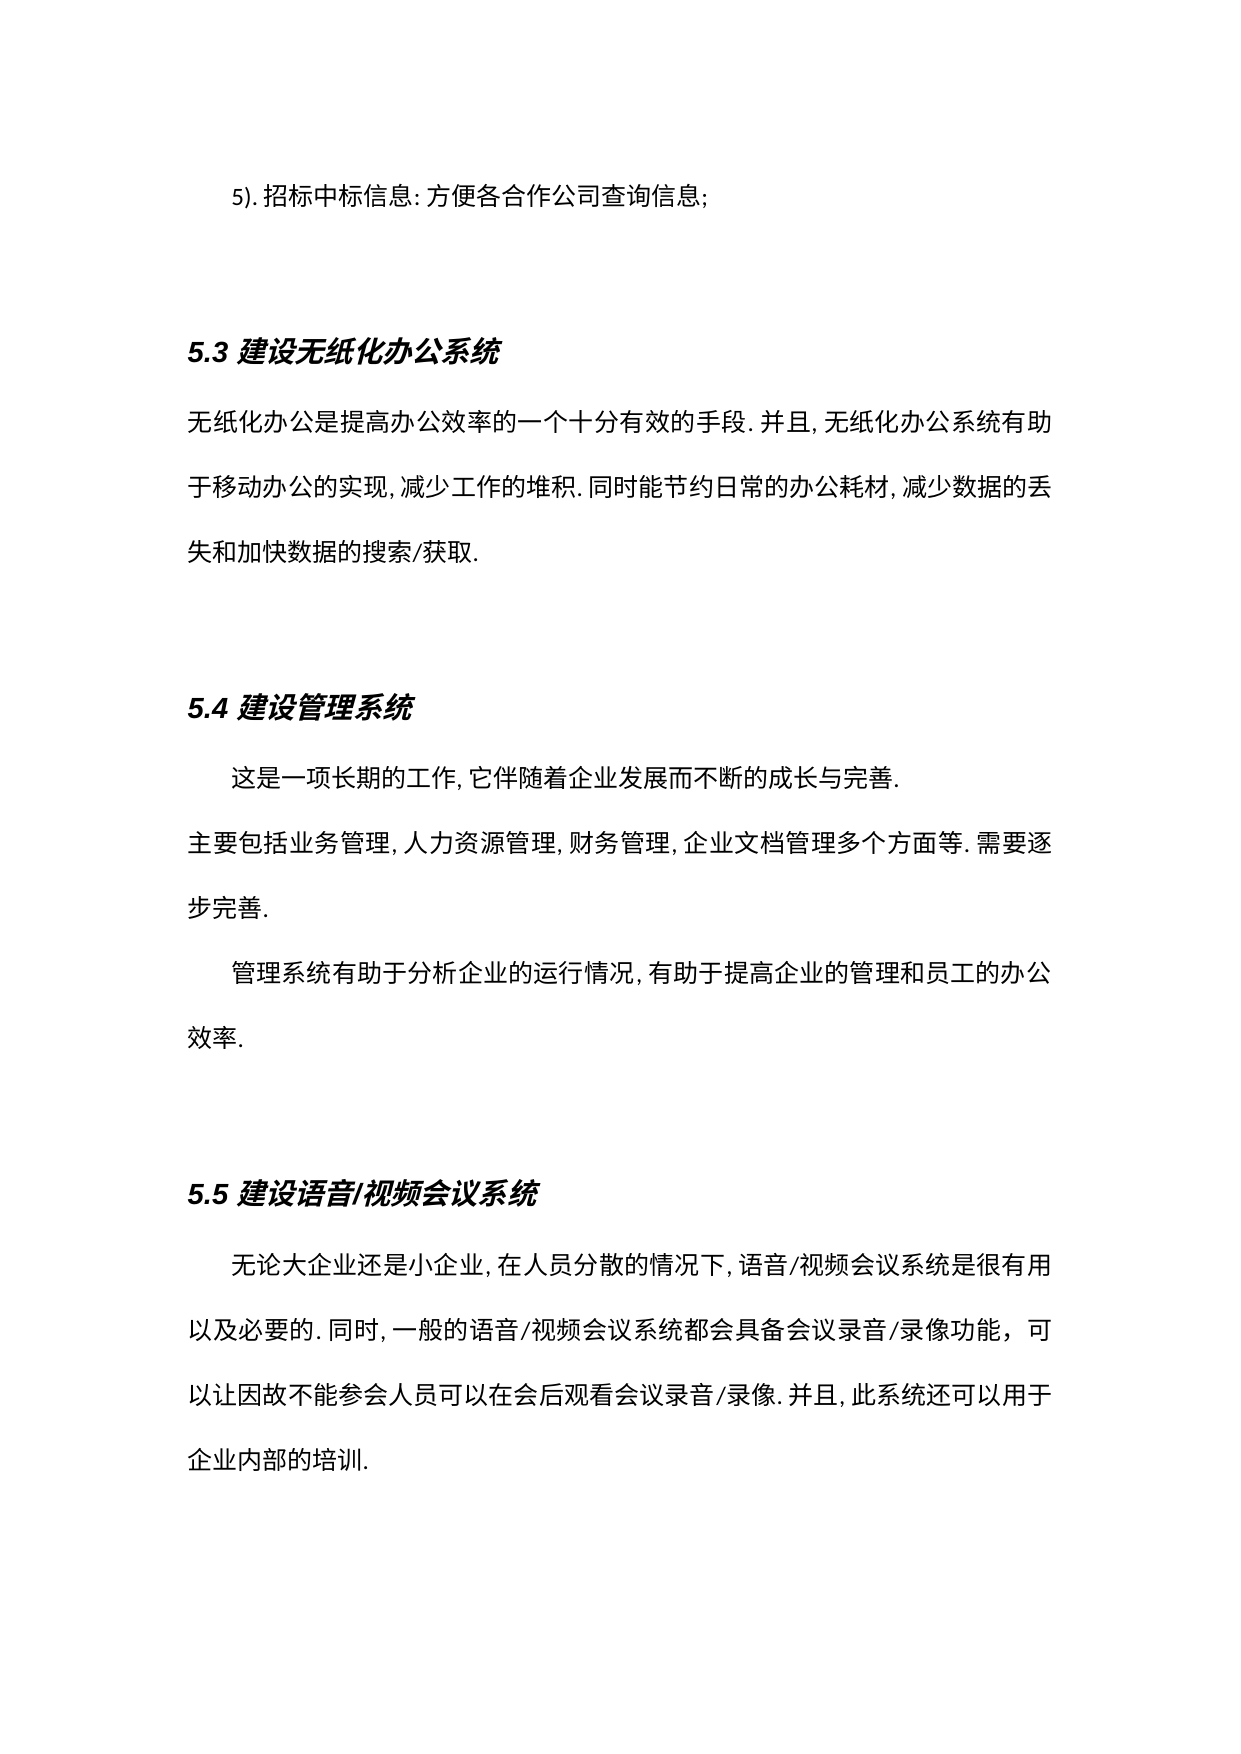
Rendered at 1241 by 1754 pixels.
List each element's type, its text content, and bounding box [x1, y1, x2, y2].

subtitle 5.3 建设无纸化办公系统 [187, 317, 1053, 382]
list 管理系统有助于分析企业的运行情况, 有助于提高企业的管理和员工的办公效率. [187, 939, 1053, 1069]
subtitle 5.5 建设语音/视频会议系统 [187, 1159, 1053, 1224]
subtitle 5.4 建设管理系统 [187, 673, 1053, 738]
list 无纸化办公是提高办公效率的一个十分有效的手段. 并且, 无纸化办公系统有助于移动办公的实现, 减少工作的堆积. 同时能节约日常的办公耗材, 减少数据的丢失和加快数据的搜索/获取. [187, 388, 1053, 583]
list 无论大企业还是小企业, 在人员分散的情况下, 语音/视频会议系统是很有用以及必要的. 同时, 一般的语音/视频会议系统都会具备会议录音/录像功能，可以让因故不能参会人员可以在会后观看会议录音/录像. 并且, 此系统还可以用于企业内部的培训. [187, 1231, 1053, 1491]
list 主要包括业务管理, 人力资源管理, 财务管理, 企业文档管理多个方面等. 需要逐步完善. [187, 809, 1053, 939]
list 这是一项长期的工作, 它伴随着企业发展而不断的成长与完善. [187, 744, 1053, 809]
list . 招标中标信息: 方便各合作公司查询信息; [187, 162, 1053, 227]
